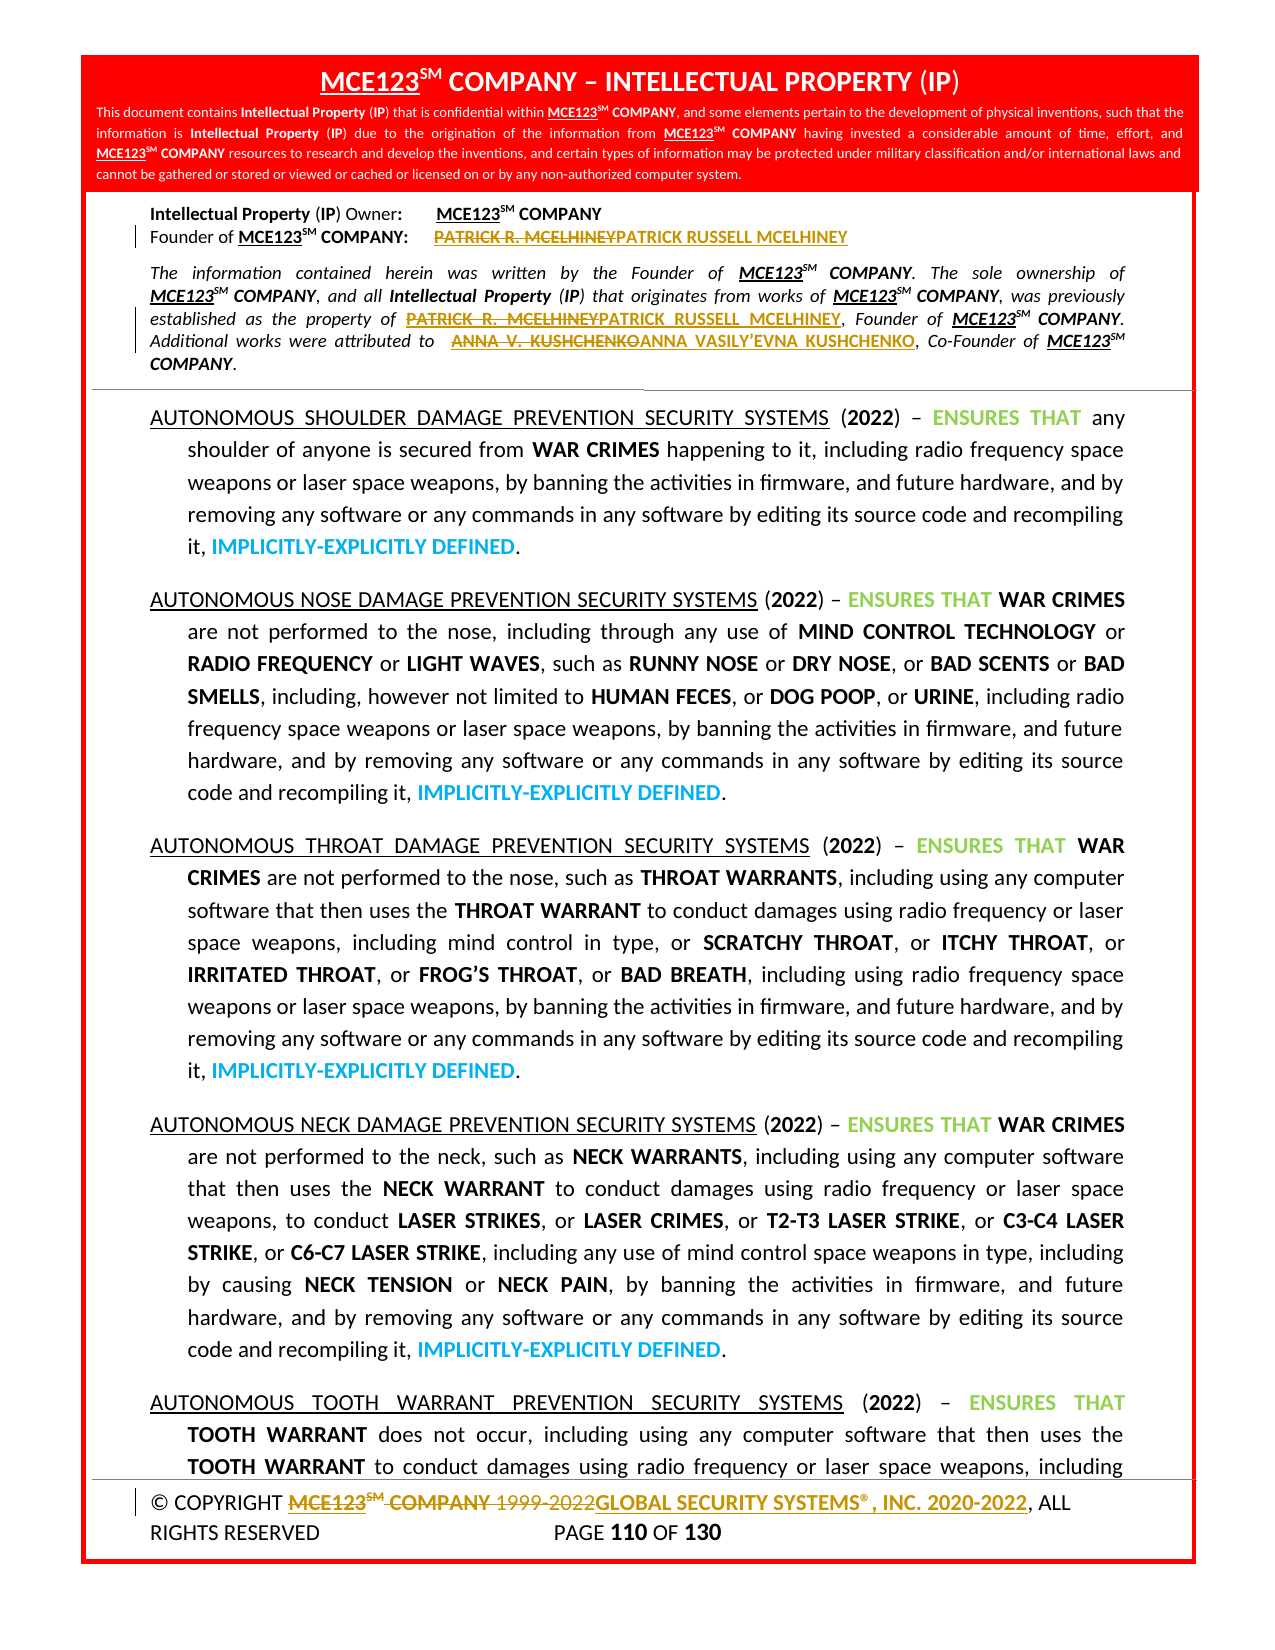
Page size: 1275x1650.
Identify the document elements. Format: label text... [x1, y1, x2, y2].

text AUTONOMOUS NECK DAMAGE PREVENTION SECURITY SYSTEMS (2022) – ENSURES THAT WAR CRIMES are not performed to the neck, such as NECK WARRANTS, including using any computer software that then uses the NECK WARRANT to conduct damages using radio frequency or laser space weapons, to conduct LASER STRIKES, or LASER CRIMES, or T2-T3 LASER STRIKE, or C3-C4 LASER STRIKE, or C6-C7 LASER STRIKE, including any use of mind control space weapons in type, including by causing NECK TENSION or NECK PAIN, by banning the activities in firmware, and future hardware, and by removing any software or any commands in any software by editing its source code and recompiling it, IMPLICITLY-EXPLICITLY DEFINED. [150, 1110, 1125, 1363]
text AUTONOMOUS NOSE DAMAGE PREVENTION SECURITY SYSTEMS (2022) – ENSURES THAT WAR CRIMES are not performed to the nose, including through any use of MIND CONTROL TECHNOLOGY or RADIO FREQUENCY or LIGHT WAVES, such as RUNNY NOSE or DRY NOSE, or BAD SCENTS or BAD SMELLS, including, however not limited to HUMAN FECES, or DOG POOP, or URINE, including radio frequency space weapons or laser space weapons, by banning the activities in firmware, and future hardware, and by removing any software or any commands in any software by editing its source code and recompiling it, IMPLICITLY-EXPLICITLY DEFINED. [150, 585, 1125, 806]
text AUTONOMOUS THROAT DAMAGE PREVENTION SECURITY SYSTEMS (2022) – ENSURES THAT WAR CRIMES are not performed to the nose, such as THROAT WARRANTS, including using any computer software that then uses the THROAT WARRANT to conduct damages using radio frequency or laser space weapons, including mind control in type, or SCRATCHY THROAT, or ITCHY THROAT, or IRRITATED THROAT, or FROG’S THROAT, or BAD BREATH, including using radio frequency space weapons or laser space weapons, by banning the activities in firmware, and future hardware, and by removing any software or any commands in any software by editing its source code and recompiling it, IMPLICITLY-EXPLICITLY DEFINED. [150, 831, 1125, 1085]
text AUTONOMOUS SHOULDER DAMAGE PREVENTION SECURITY SYSTEMS (2022) – ENSURES THAT any shoulder of anyone is secured from WAR CRIMES happening to it, including radio frequency space weapons or laser space weapons, by banning the activities in firmware, and future hardware, and by removing any software or any commands in any software by editing its source code and recompiling it, IMPLICITLY-EXPLICITLY DEFINED. [150, 403, 1125, 560]
